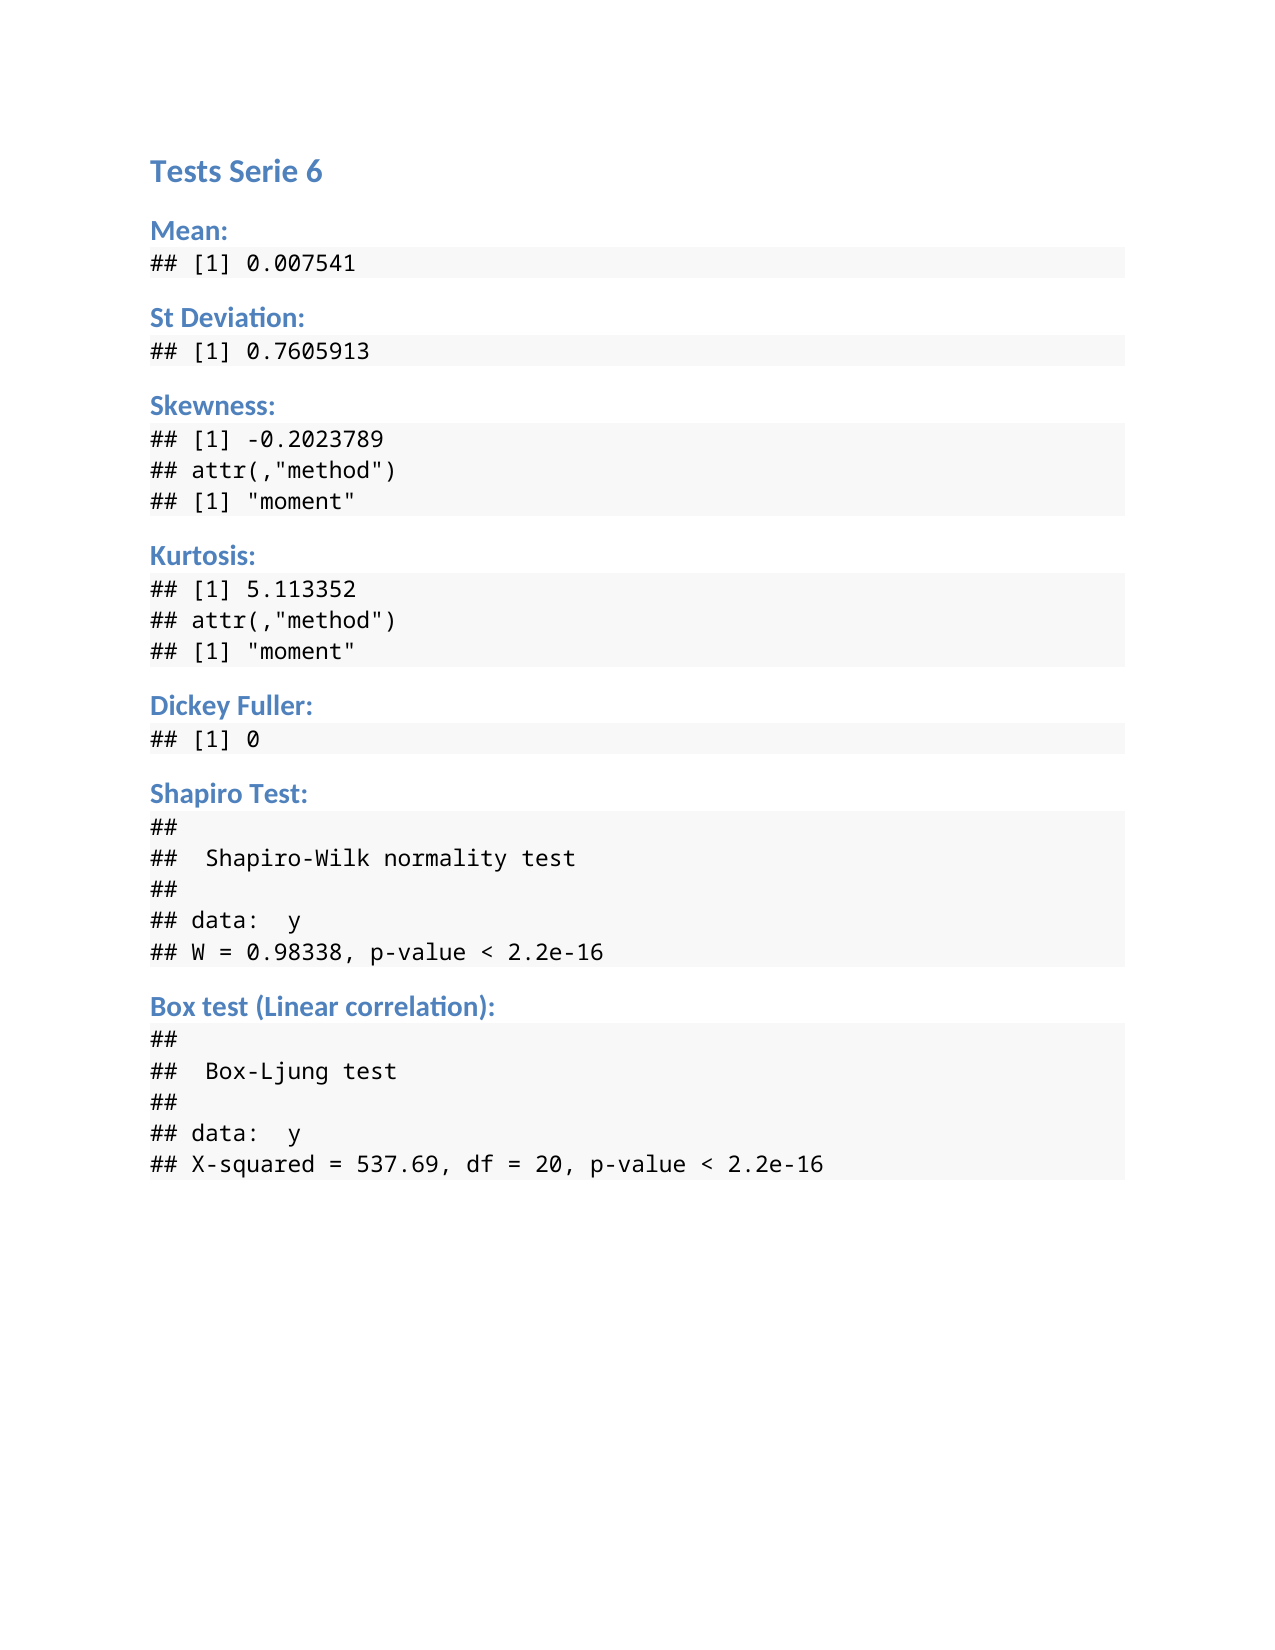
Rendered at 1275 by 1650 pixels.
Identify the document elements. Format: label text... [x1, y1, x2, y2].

subtitle Kurtosis: [150, 537, 1125, 573]
subtitle Shapiro Test: [150, 775, 1125, 811]
subtitle Skewness: [150, 387, 1125, 423]
text ## ## Shapiro-Wilk normality test ## ## data: y ## W = 0.98338, p-value < 2.2e-16 [150, 811, 1125, 967]
subtitle Tests Serie 6 [150, 150, 1125, 191]
text ## [1] 0 [150, 723, 1125, 754]
text ## [1] 0.007541 [150, 247, 1125, 278]
text ## ## Box-Ljung test ## ## data: y ## X-squared = 537.69, df = 20, p-value < 2.2e-16 [150, 1023, 1125, 1180]
subtitle Box test (Linear correlation): [150, 988, 1125, 1023]
subtitle St Deviation: [150, 299, 1125, 335]
text ## [1] 0.7605913 [150, 335, 1125, 366]
subtitle Dickey Fuller: [150, 687, 1125, 723]
text ## [1] -0.2023789 ## attr(,"method") ## [1] "moment" [150, 423, 1125, 516]
subtitle Mean: [150, 212, 1125, 247]
text ## [1] 5.113352 ## attr(,"method") ## [1] "moment" [150, 573, 1125, 667]
